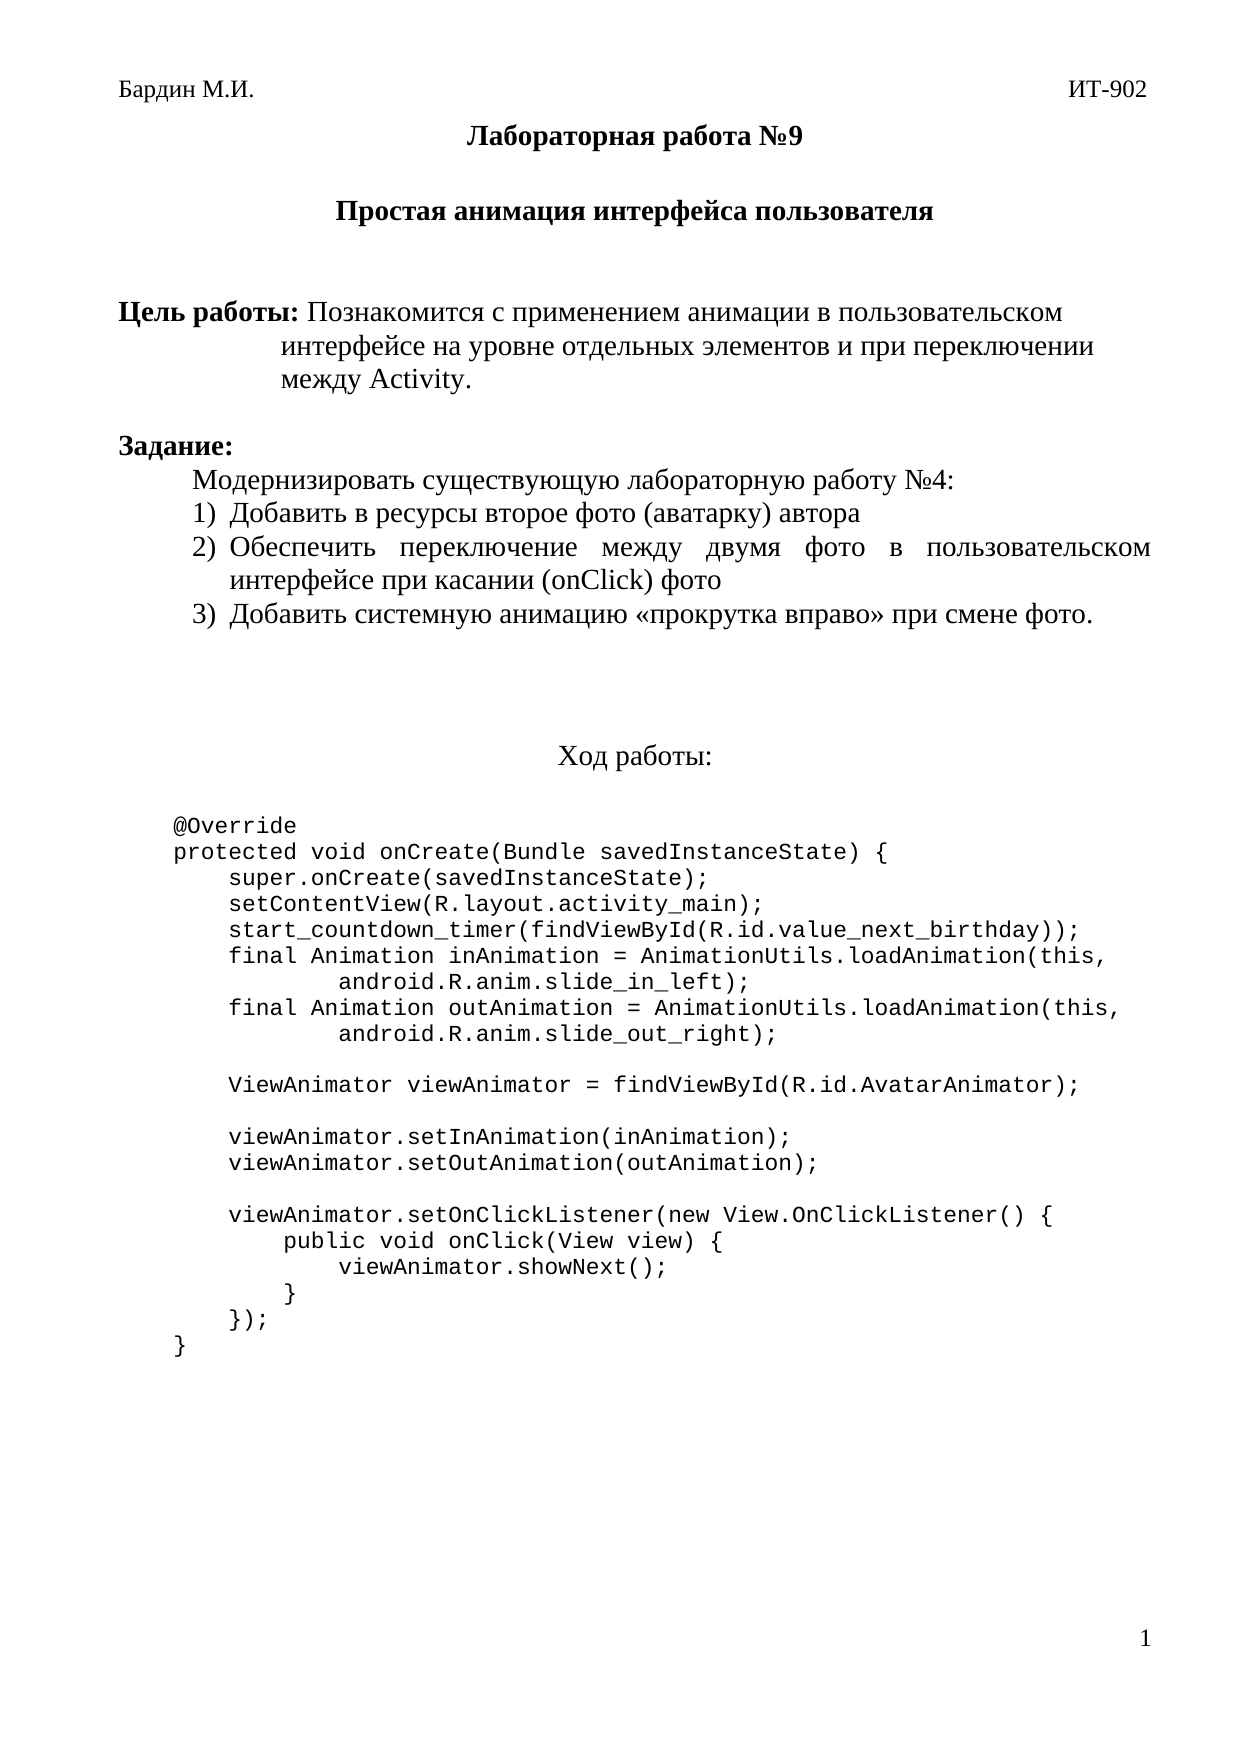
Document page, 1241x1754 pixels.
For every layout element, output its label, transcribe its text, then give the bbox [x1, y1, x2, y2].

text super.onCreate(savedInstanceState); [118, 866, 1152, 892]
subtitle Простая анимация интерфейса пользователя [118, 193, 1152, 227]
text Лабораторная работа №9 [118, 118, 1152, 152]
text viewAnimator.setInAnimation(inAnimation); [118, 1126, 1152, 1152]
text Модернизировать существующую лабораторную работу №4: [118, 462, 1152, 495]
list Добавить в ресурсы второе фото (аватарку) автора [192, 495, 1152, 529]
text protected void onCreate(Bundle savedInstanceState) { [118, 840, 1152, 866]
text } [118, 1281, 1152, 1307]
text final Animation inAnimation = AnimationUtils.loadAnimation(this, [118, 944, 1152, 970]
list Добавить системную анимацию «прокрутка вправо» при смене фото. [192, 596, 1152, 629]
text public void onClick(View view) { [118, 1229, 1152, 1255]
text @Override [118, 814, 1152, 840]
text android.R.anim.slide_out_right); [118, 1022, 1152, 1048]
text viewAnimator.setOnClickListener(new View.OnClickListener() { [118, 1203, 1152, 1229]
text }); [118, 1307, 1152, 1333]
text viewAnimator.showNext(); [118, 1255, 1152, 1281]
text setContentView(R.layout.activity_main); [118, 892, 1152, 918]
text android.R.anim.slide_in_left); [118, 970, 1152, 996]
text ViewAnimator viewAnimator = findViewById(R.id.AvatarAnimator); [118, 1074, 1152, 1100]
text Цель работы: Познакомится с применением анимации в пользовательском интерфейсе на уровне отдельных элементов и при переключении между Activity. [118, 294, 1152, 395]
text final Animation outAnimation = AnimationUtils.loadAnimation(this, [118, 996, 1152, 1022]
text viewAnimator.setOutAnimation(outAnimation); [118, 1152, 1152, 1177]
text Ход работы: [118, 738, 1152, 772]
text start_countdown_timer(findViewById(R.id.value_next_birthday)); [118, 918, 1152, 944]
text } [118, 1333, 1152, 1359]
list Обеспечить переключение между двумя фото в пользовательском интерфейсе при касании (onClick) фото [192, 529, 1152, 596]
text Задание: [118, 428, 1152, 462]
